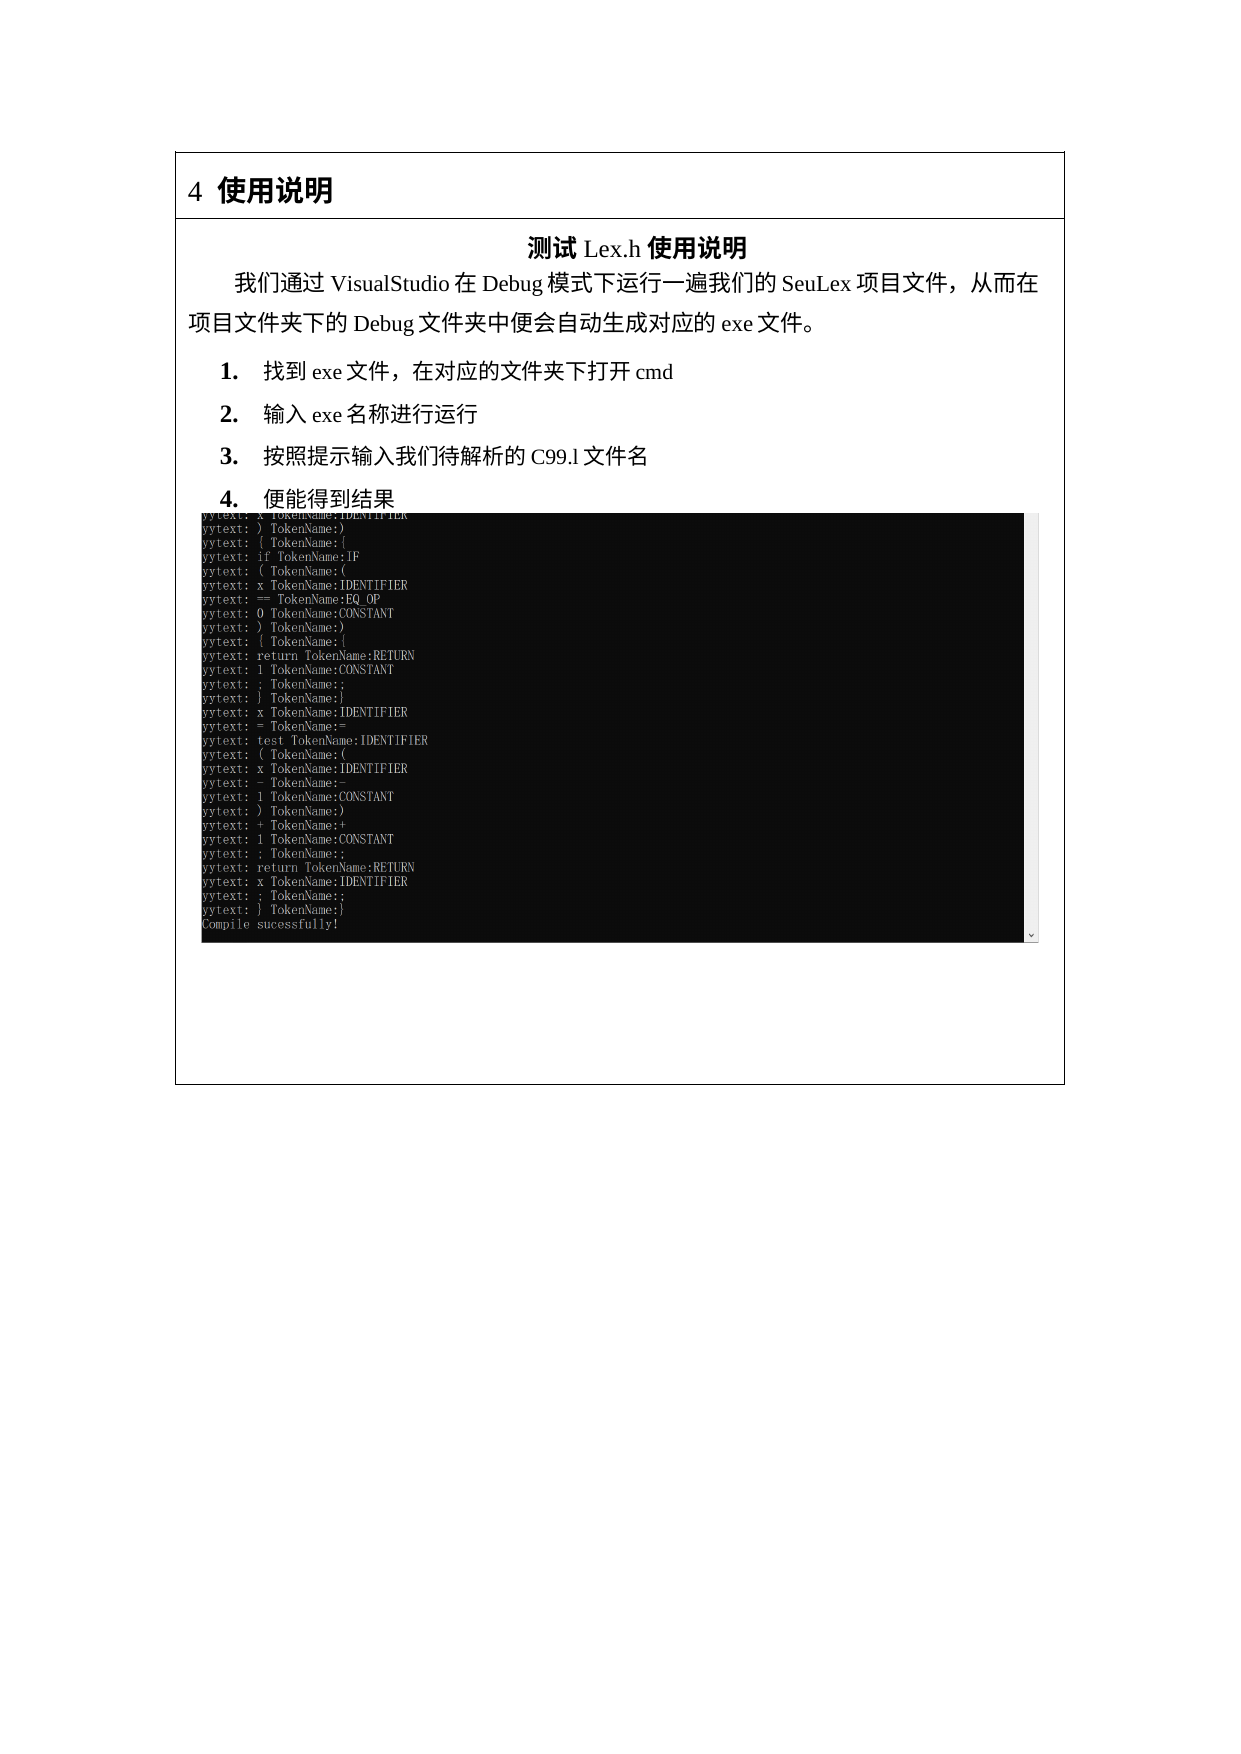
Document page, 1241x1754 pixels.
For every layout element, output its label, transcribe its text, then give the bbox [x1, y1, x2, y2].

picture [201, 513, 1039, 943]
table_header 4 使用说明 [176, 153, 1064, 217]
table_cell 测试 Lex.h 使用说明 我们通过VisualStudio在Debug模式下运行一遍我们的SeuLex项目文件，从而在项目文件夹下的Debug文件夹中便会自动生成对应的exe文件。 找到exe文件，在对应的文件夹下打开cmd 输入exe名称进行运行 按照提示输入我们待解析的C99.l文件名 便能得到结果 [176, 219, 1064, 1083]
